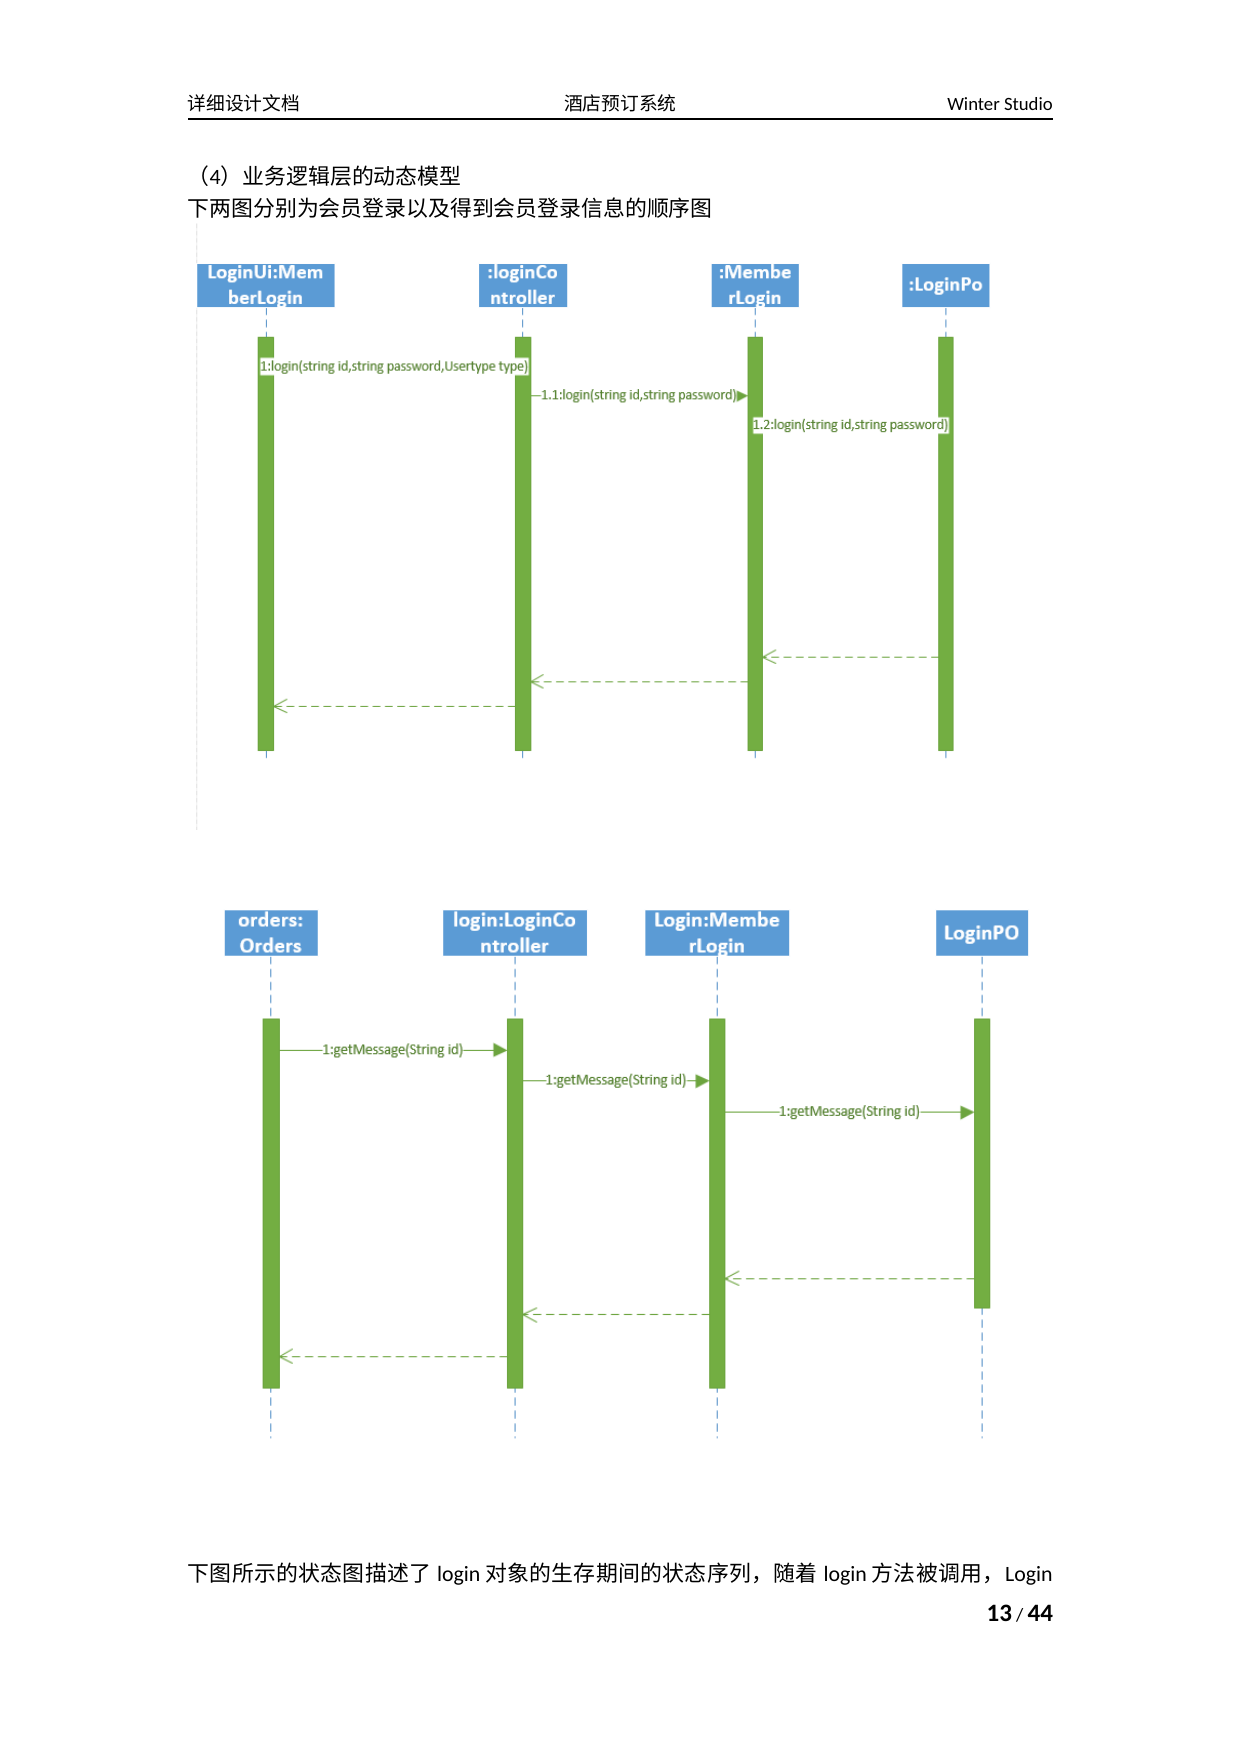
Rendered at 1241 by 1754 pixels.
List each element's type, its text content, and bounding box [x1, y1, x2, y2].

text 下图所示的状态图描述了login对象的生存期间的状态序列，随着login方法被调用，Login进入登录状态，之后通过logout结束。 [187, 1556, 1053, 1588]
picture [187, 223, 1053, 830]
text （4）业务逻辑层的动态模型 [187, 158, 1053, 191]
text 下两图分别为会员登录以及得到会员登录信息的顺序图 [187, 191, 1053, 223]
picture [187, 841, 1053, 1525]
